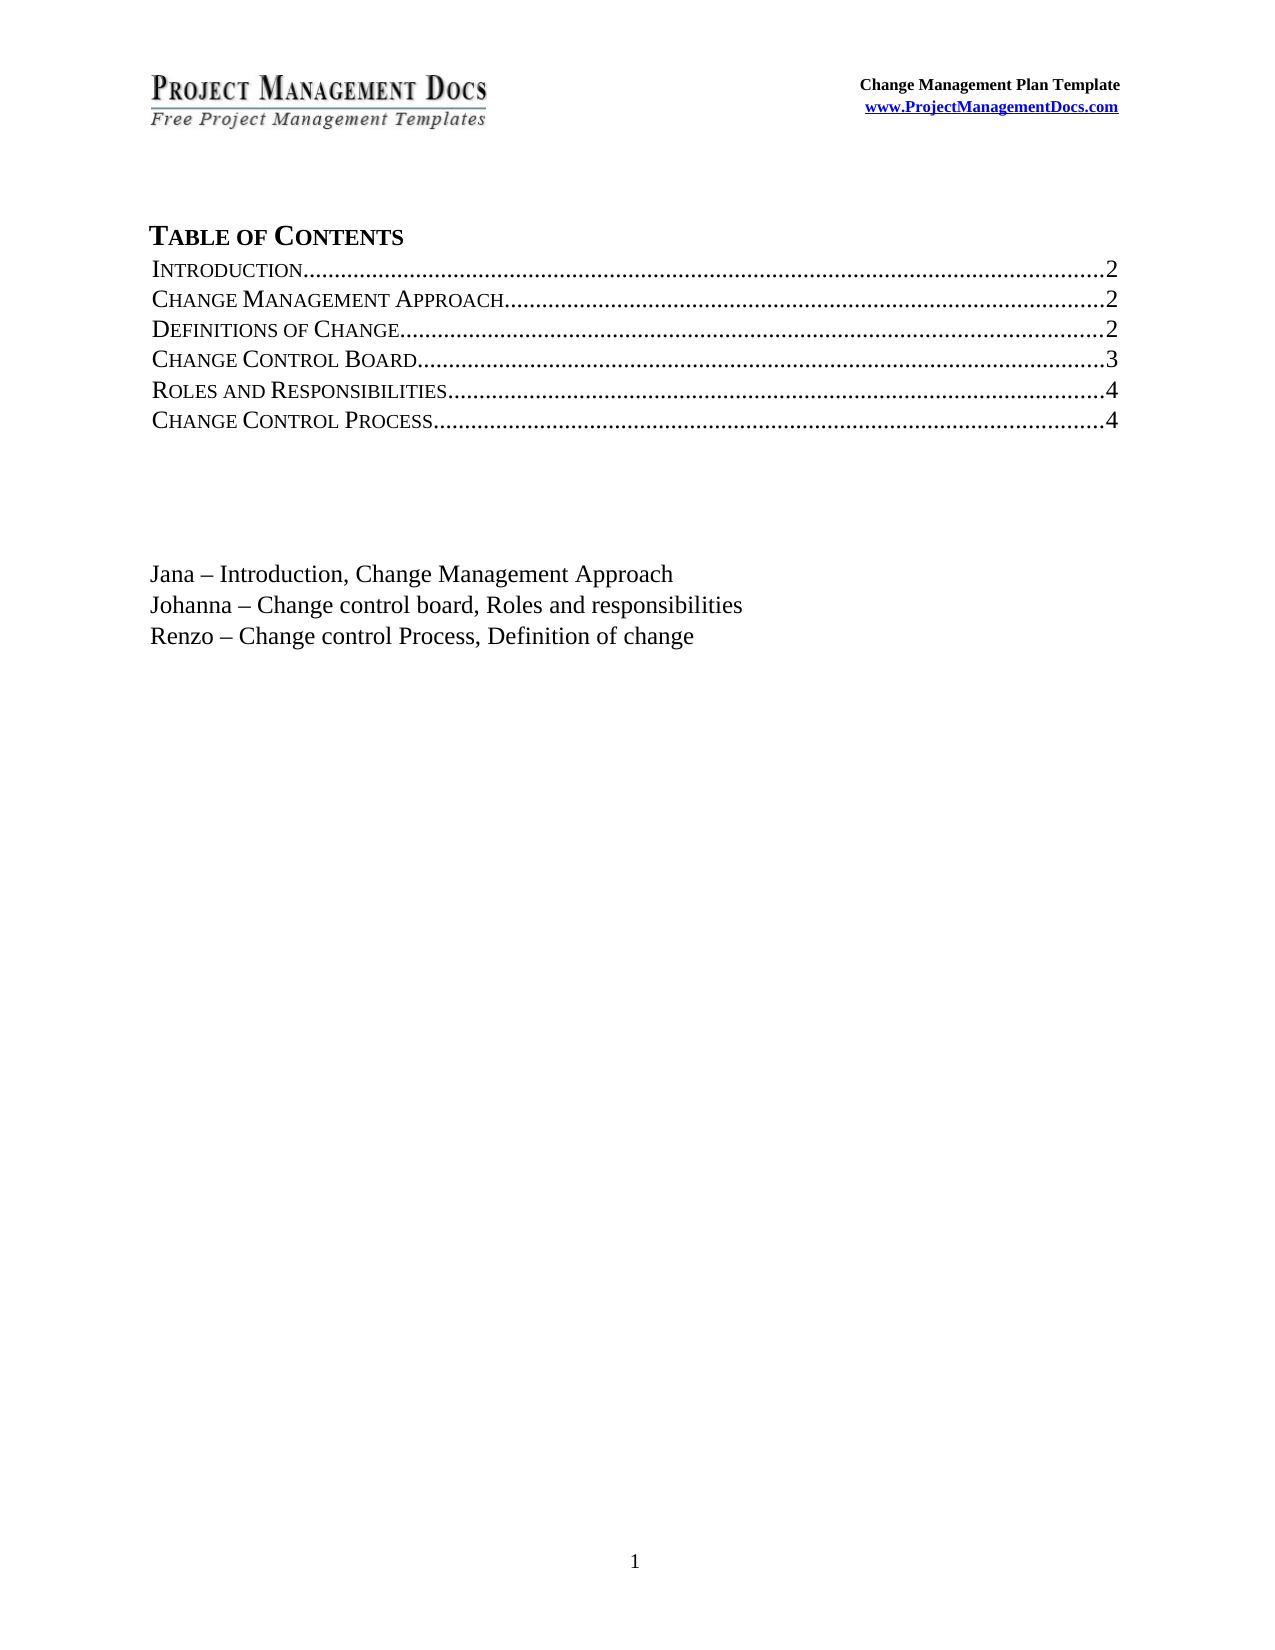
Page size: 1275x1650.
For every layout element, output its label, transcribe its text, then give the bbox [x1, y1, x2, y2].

text Renzo – Change control Process, Definition of change [150, 621, 1124, 650]
picture [149, 74, 488, 130]
text Jana – Introduction, Change Management Approach [150, 559, 1124, 588]
text Johanna – Change control board, Roles and responsibilities [150, 590, 1124, 619]
